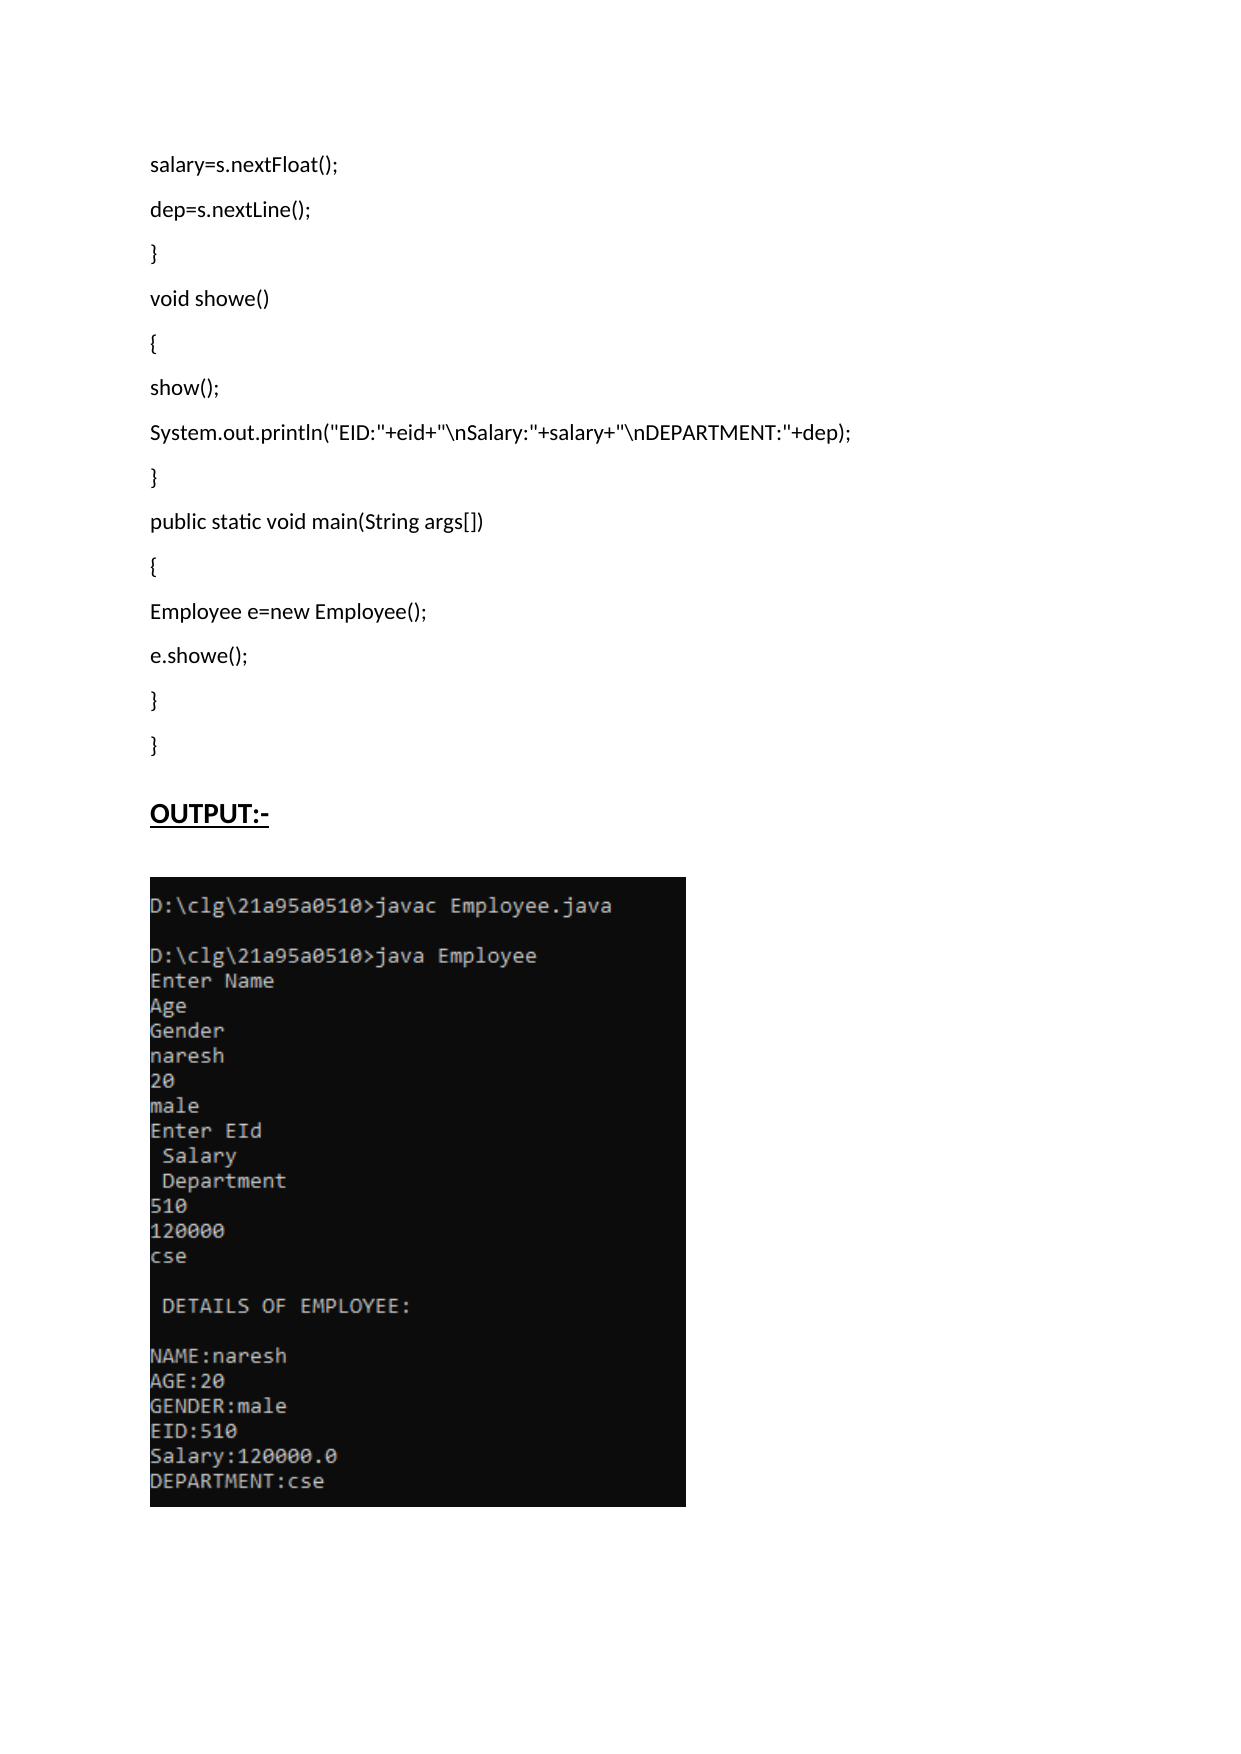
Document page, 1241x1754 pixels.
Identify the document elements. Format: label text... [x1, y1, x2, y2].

text dep=s.nextLine(); [150, 195, 1090, 223]
text } [150, 463, 1090, 491]
text } [150, 731, 1090, 759]
text { [150, 329, 1090, 357]
text { [150, 552, 1090, 580]
text salary=s.nextFloat(); [150, 150, 1090, 178]
text } [150, 686, 1090, 714]
text void showe() [150, 284, 1090, 312]
text System.out.println("EID:"+eid+"\nSalary:"+salary+"\nDEPARTMENT:"+dep); [150, 418, 1090, 446]
text OUTPUT:- [150, 795, 1090, 831]
text } [150, 239, 1090, 267]
picture [150, 877, 686, 1507]
text show(); [150, 373, 1090, 401]
text Employee e=new Employee(); [150, 597, 1090, 625]
text e.showe(); [150, 642, 1090, 669]
text public static void main(String args[]) [150, 507, 1090, 536]
